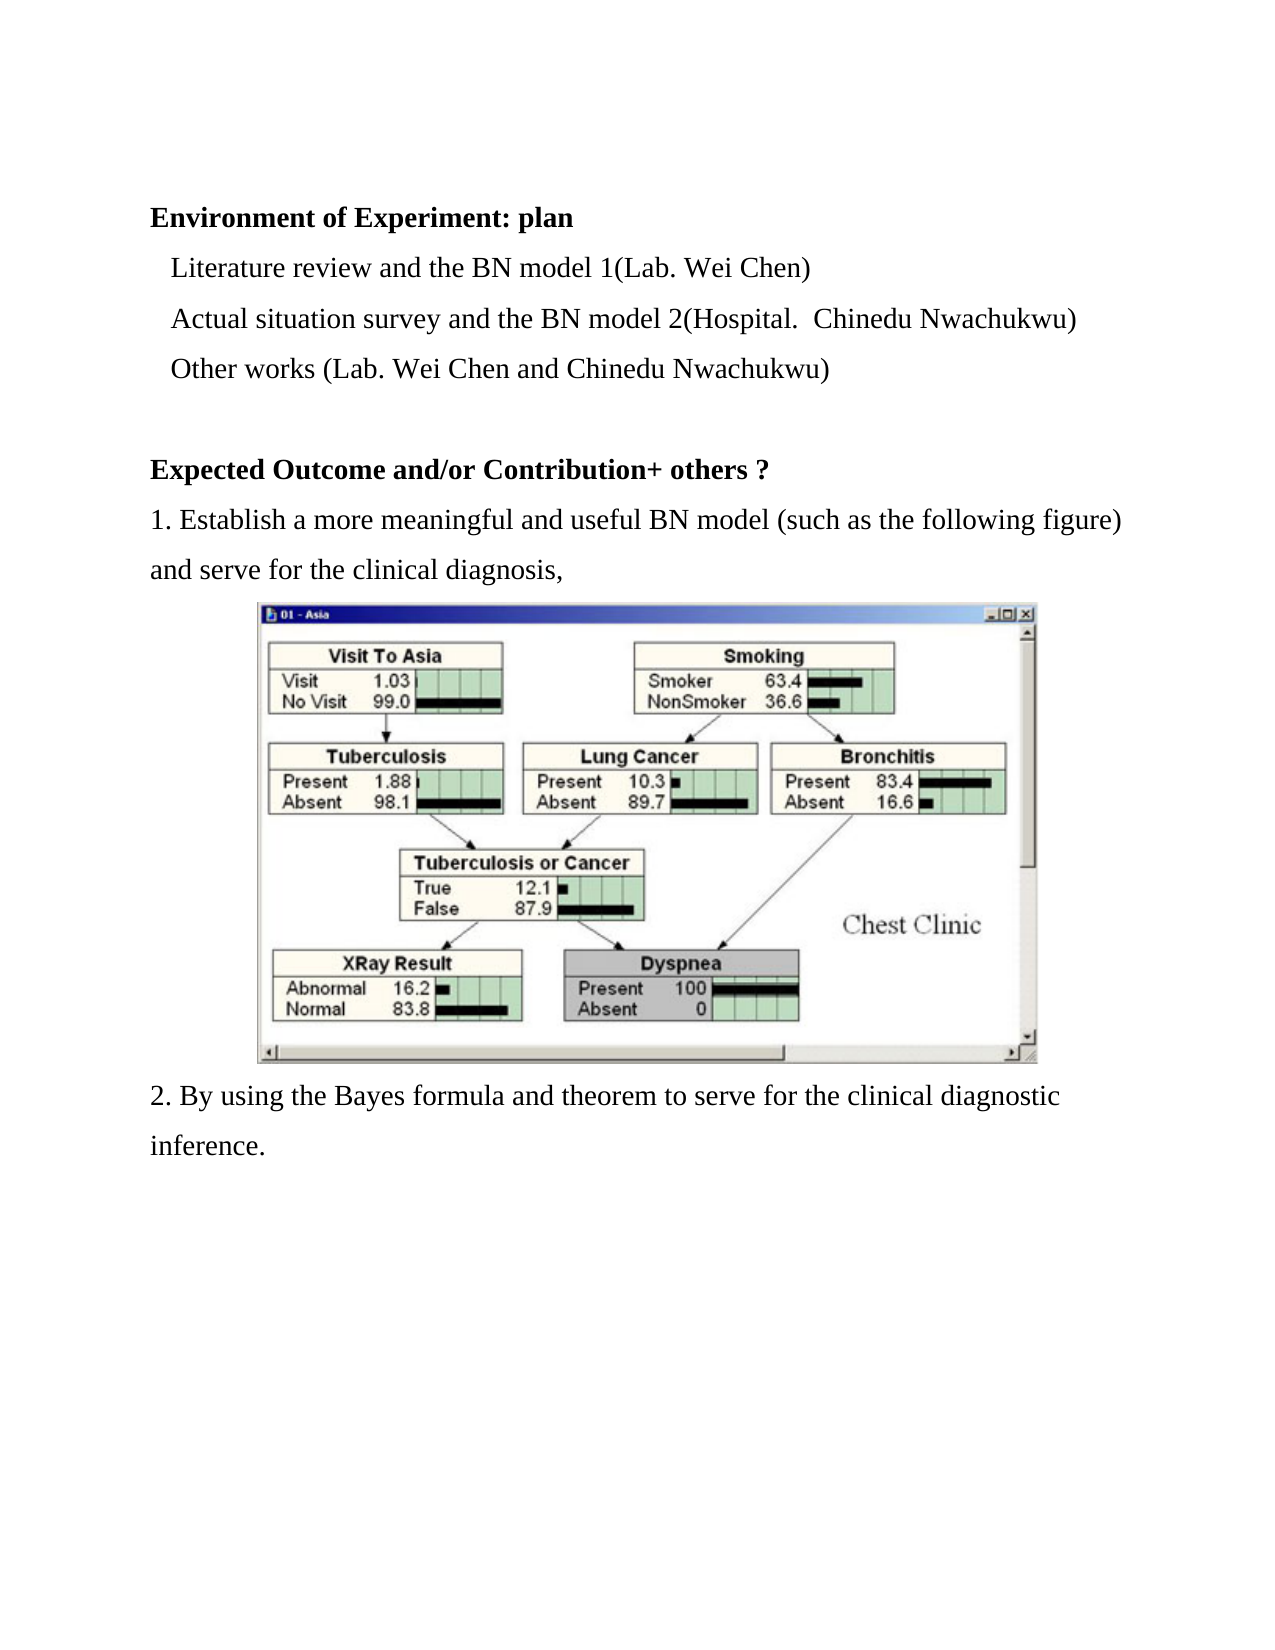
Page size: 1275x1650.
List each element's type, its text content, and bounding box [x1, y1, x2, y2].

text Expected Outcome and/or Contribution+ others ? [150, 452, 1125, 485]
text 2. By using the Bayes formula and theorem to serve for the clinical diagnostic inference. [150, 1078, 1125, 1162]
text Environment of Experiment: plan [150, 200, 1125, 234]
text 1. Establish a more meaningful and useful BN model (such as the following figure) and serve for the clinical diagnosis, [150, 502, 1125, 586]
text Actual situation survey and the BN model 2(Hospital. Chinedu Nwachukwu) [150, 301, 1125, 334]
text Literature review and the BN model 1(Lab. Wei Chen) [150, 251, 1125, 284]
text Other works (Lab. Wei Chen and Chinedu Nwachukwu) [150, 351, 1125, 385]
picture [257, 602, 1039, 1064]
